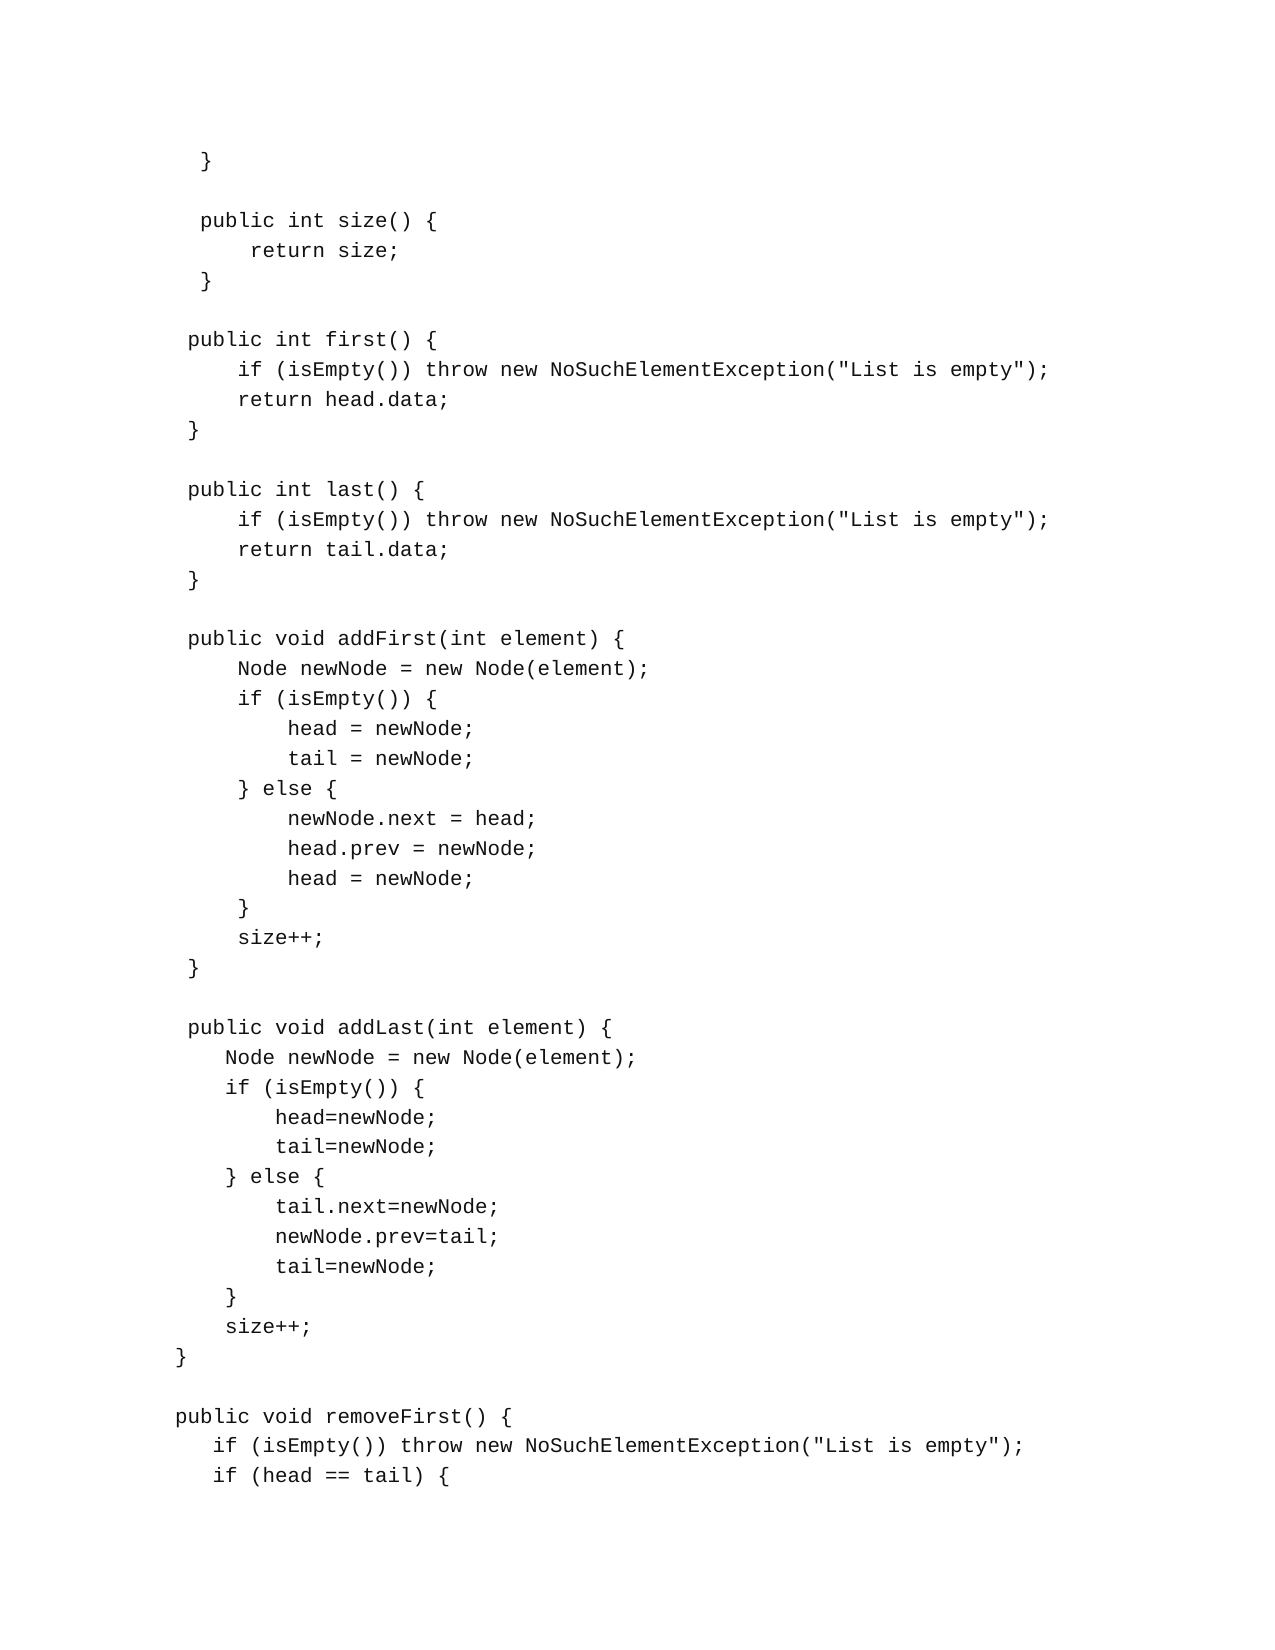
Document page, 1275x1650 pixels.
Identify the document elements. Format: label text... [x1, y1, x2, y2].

text } [150, 1286, 1125, 1310]
text if (isEmpty()) throw new NoSuchElementException("List is empty"); [150, 1436, 1125, 1459]
text } [150, 897, 1125, 921]
text return size; [150, 240, 1125, 263]
text newNode.next = head; [150, 808, 1125, 831]
text } [150, 269, 1125, 293]
text public void addLast(int element) { [150, 1017, 1125, 1041]
text public int last() { [150, 479, 1125, 502]
text public void removeFirst() { [150, 1406, 1125, 1429]
text newNode.prev=tail; [150, 1226, 1125, 1250]
text tail = newNode; [150, 748, 1125, 772]
text } [150, 568, 1125, 592]
text public int size() { [150, 210, 1125, 233]
text } [150, 419, 1125, 443]
text if (isEmpty()) { [150, 688, 1125, 712]
text size++; [150, 1316, 1125, 1339]
text public void addFirst(int element) { [150, 628, 1125, 652]
text if (isEmpty()) throw new NoSuchElementException("List is empty"); [150, 359, 1125, 383]
text head=newNode; [150, 1107, 1125, 1130]
text Node newNode = new Node(element); [150, 658, 1125, 682]
text tail=newNode; [150, 1137, 1125, 1160]
text return head.data; [150, 389, 1125, 413]
text head = newNode; [150, 867, 1125, 891]
text tail.next=newNode; [150, 1196, 1125, 1220]
text if (head == tail) { [150, 1465, 1125, 1489]
text tail=newNode; [150, 1256, 1125, 1280]
text public int first() { [150, 329, 1125, 353]
text } else { [150, 778, 1125, 801]
text head.prev = newNode; [150, 838, 1125, 861]
text } else { [150, 1166, 1125, 1190]
text if (isEmpty()) throw new NoSuchElementException("List is empty"); [150, 509, 1125, 532]
text Node newNode = new Node(element); [150, 1047, 1125, 1071]
text return tail.data; [150, 539, 1125, 562]
text size++; [150, 927, 1125, 951]
text } [150, 1346, 1125, 1369]
text } [150, 957, 1125, 981]
text if (isEmpty()) { [150, 1077, 1125, 1100]
text } [150, 150, 1125, 174]
text head = newNode; [150, 718, 1125, 742]
